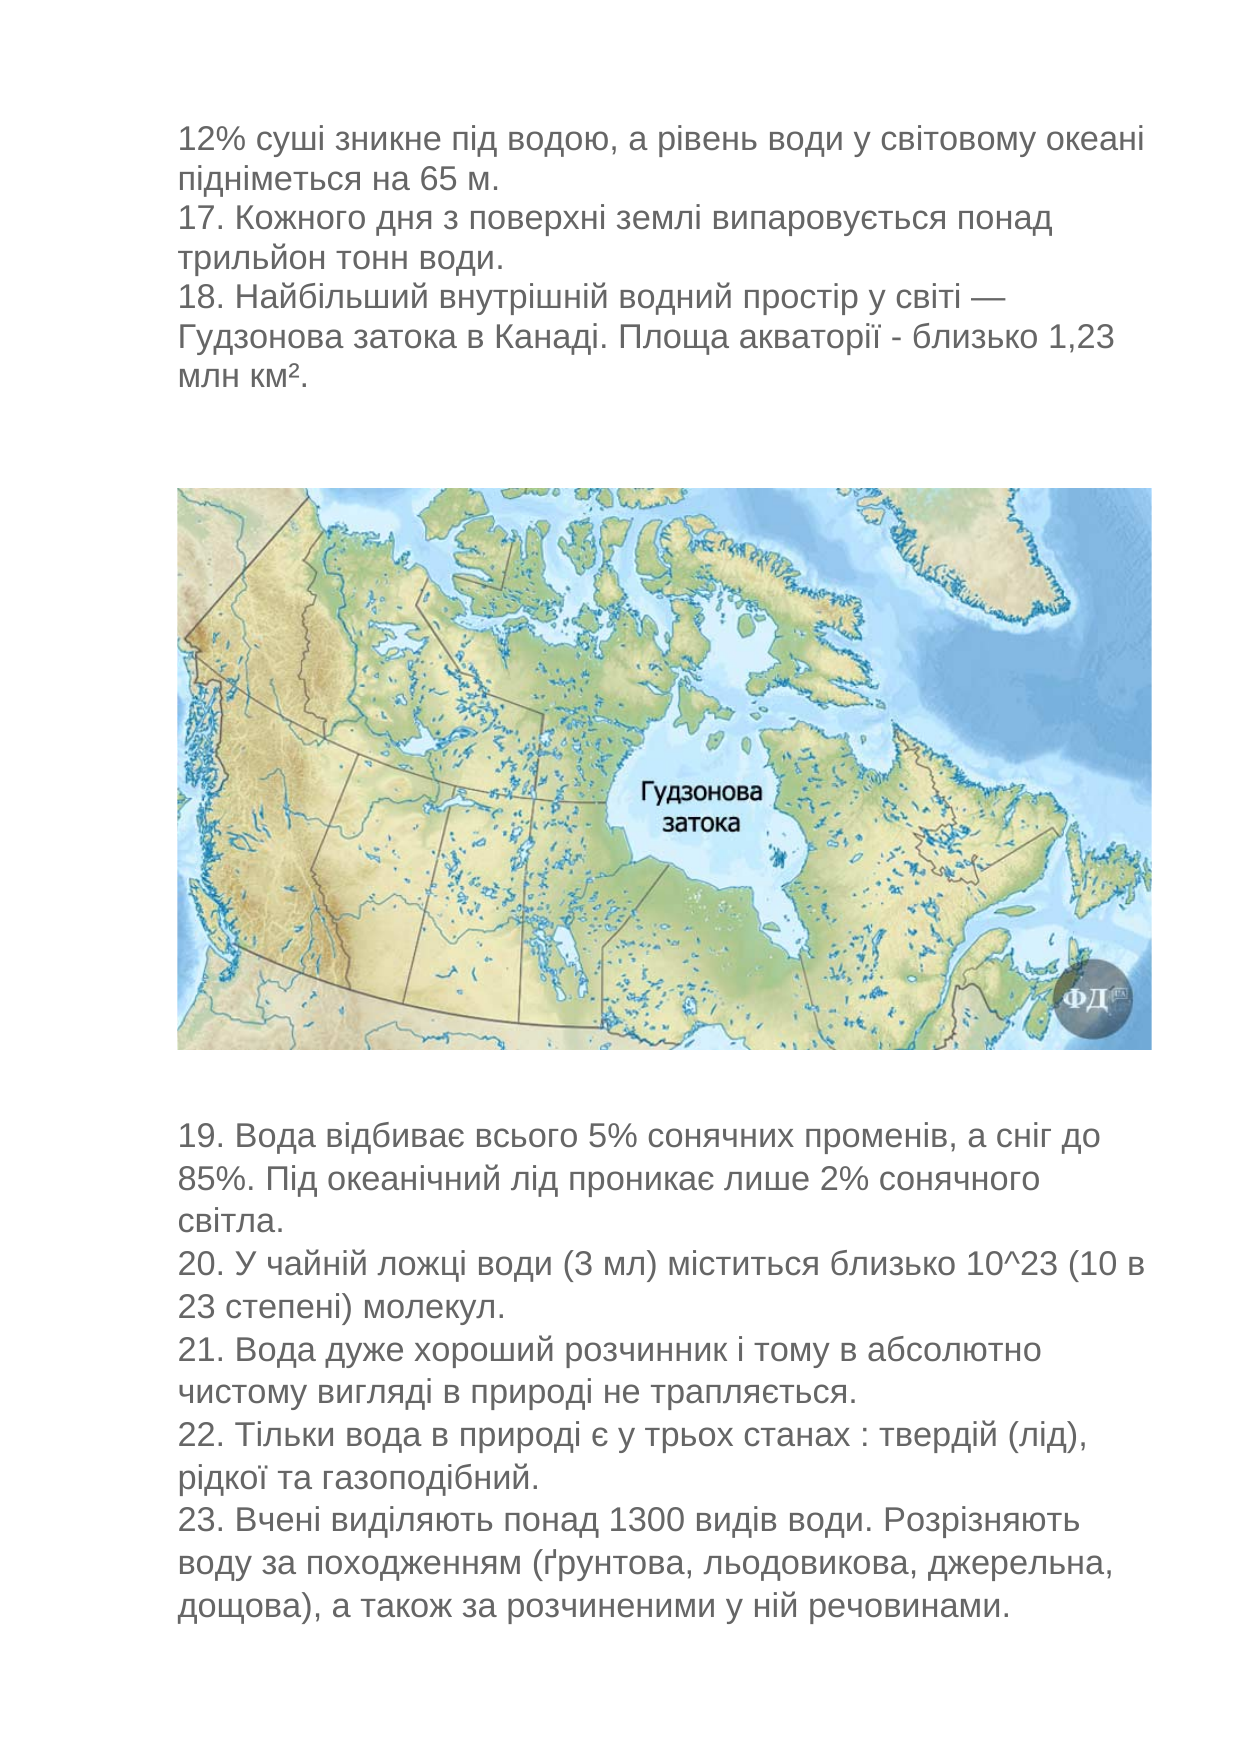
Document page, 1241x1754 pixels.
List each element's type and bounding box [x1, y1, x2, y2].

text [177, 1115, 1152, 1624]
picture [177, 488, 1152, 1050]
text [177, 118, 1152, 395]
